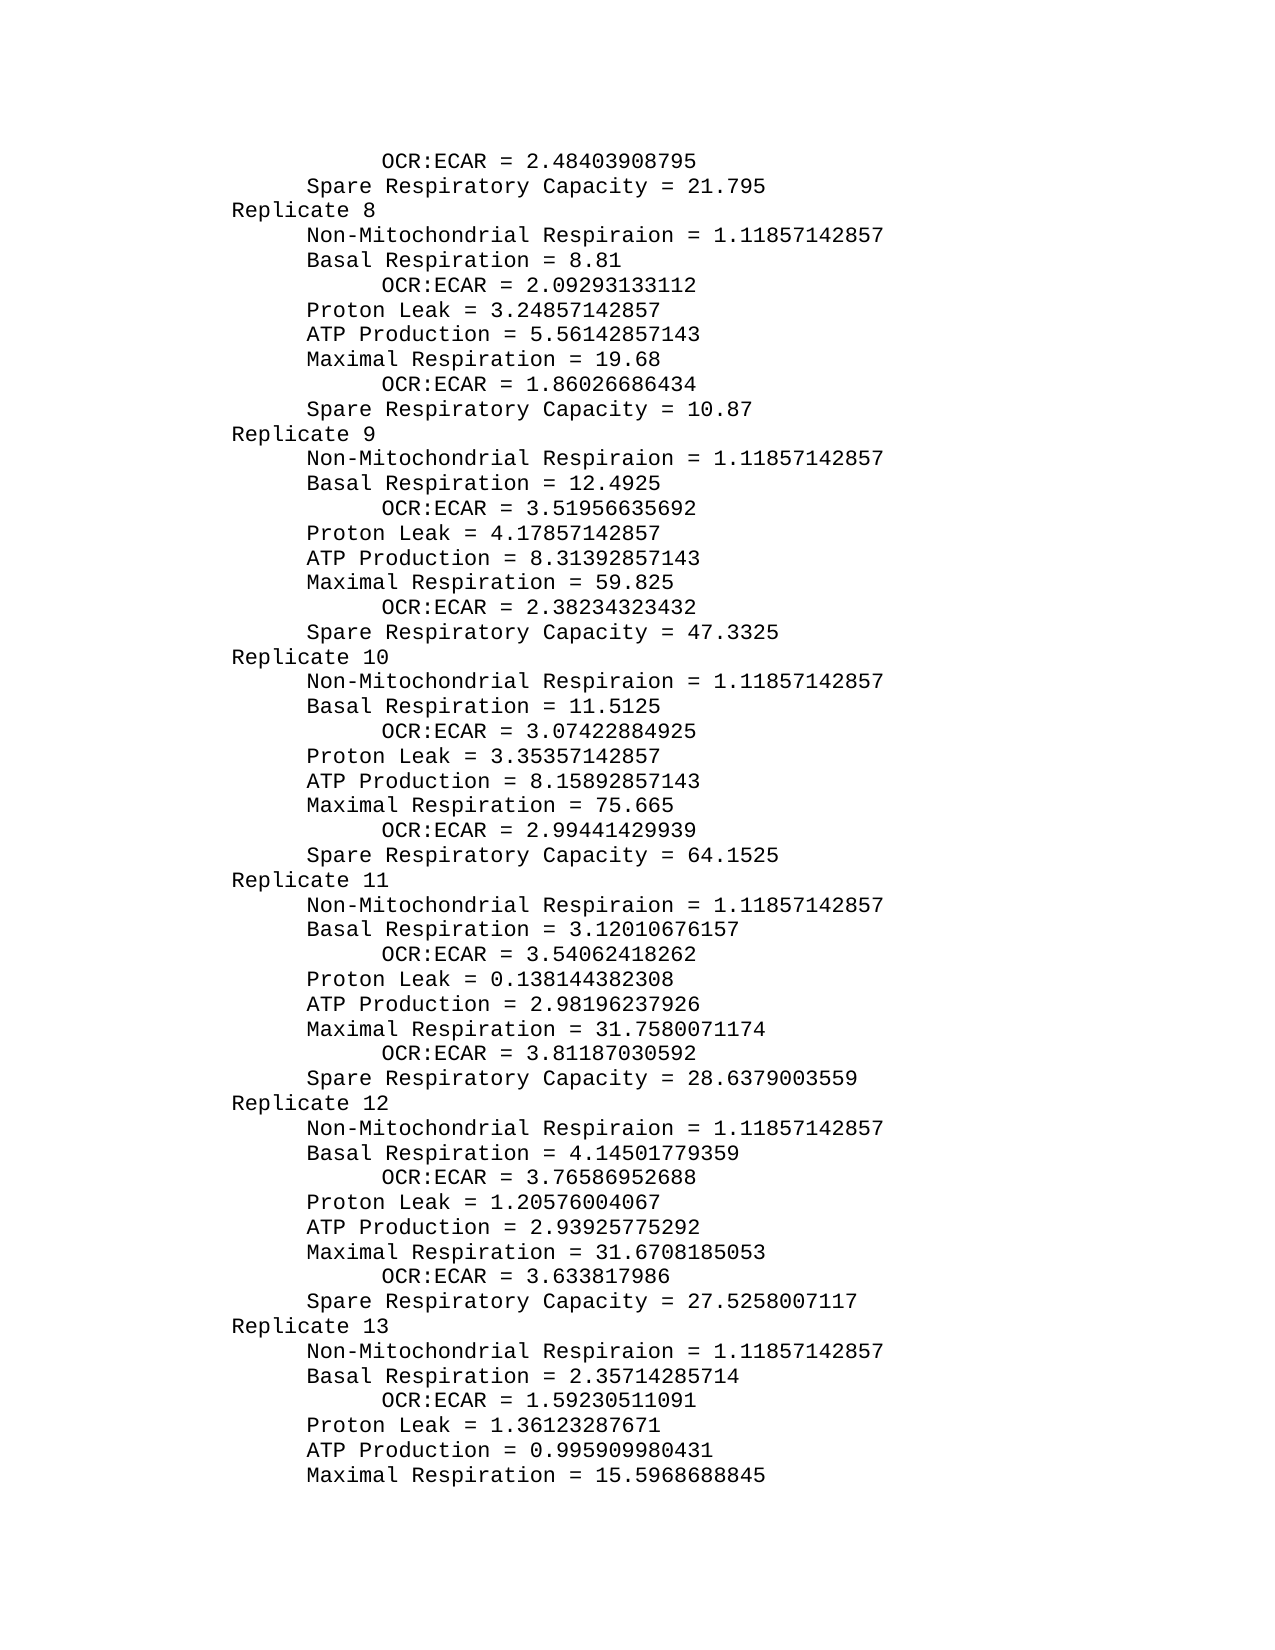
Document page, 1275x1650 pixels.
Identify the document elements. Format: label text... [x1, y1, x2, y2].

text OCR:ECAR = 3.54062418262 [156, 943, 1118, 968]
text Replicate 10 [156, 646, 1118, 671]
text Basal Respiration = 2.35714285714 [156, 1365, 1118, 1389]
text Spare Respiratory Capacity = 47.3325 [156, 621, 1118, 646]
text OCR:ECAR = 2.48403908795 [156, 150, 1118, 175]
text Basal Respiration = 11.5125 [156, 695, 1118, 720]
text OCR:ECAR = 2.38234323432 [156, 596, 1118, 621]
text ATP Production = 0.995909980431 [156, 1439, 1118, 1464]
text Replicate 11 [156, 869, 1118, 894]
text ATP Production = 5.56142857143 [156, 323, 1118, 348]
text Maximal Respiration = 31.6708185053 [156, 1241, 1118, 1266]
text Spare Respiratory Capacity = 21.795 [156, 175, 1118, 199]
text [156, 224, 1118, 249]
text Maximal Respiration = 31.7580071174 [156, 1018, 1118, 1042]
text Replicate 12 [156, 1092, 1118, 1117]
text Proton Leak = 0.138144382308 [156, 968, 1118, 993]
text Spare Respiratory Capacity = 28.6379003559 [156, 1067, 1118, 1092]
text Non-Mitochondrial Respiraion = 1.11857142857 [156, 1117, 1118, 1142]
text OCR:ECAR = 3.51956635692 [156, 497, 1118, 522]
text OCR:ECAR = 2.09293133112 [156, 274, 1118, 299]
text Spare Respiratory Capacity = 27.5258007117 [156, 1290, 1118, 1315]
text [156, 1340, 1118, 1365]
text ATP Production = 2.98196237926 [156, 993, 1118, 1018]
text Non-Mitochondrial Respiraion = 1.11857142857 [156, 894, 1118, 918]
text Non-Mitochondrial Respiraion = 1.11857142857 [156, 447, 1118, 472]
text OCR:ECAR = 3.76586952688 [156, 1166, 1118, 1191]
text Maximal Respiration = 75.665 [156, 794, 1118, 819]
text Replicate 9 [156, 423, 1118, 447]
text Maximal Respiration = 59.825 [156, 571, 1118, 596]
text OCR:ECAR = 2.99441429939 [156, 819, 1118, 844]
text OCR:ECAR = 1.86026686434 [156, 373, 1118, 398]
text ATP Production = 2.93925775292 [156, 1216, 1118, 1241]
text OCR:ECAR = 3.07422884925 [156, 720, 1118, 745]
text Basal Respiration = 12.4925 [156, 472, 1118, 497]
text Basal Respiration = 3.12010676157 [156, 918, 1118, 943]
text Proton Leak = 3.35357142857 [156, 745, 1118, 770]
text Maximal Respiration = 15.5968688845 [156, 1464, 1118, 1489]
text OCR:ECAR = 3.81187030592 [156, 1042, 1118, 1067]
text Basal Respiration = 4.14501779359 [156, 1142, 1118, 1166]
text Maximal Respiration = 19.68 [156, 348, 1118, 373]
text ATP Production = 8.31392857143 [156, 547, 1118, 571]
text Replicate 8 [156, 199, 1118, 224]
text Proton Leak = 1.36123287671 [156, 1414, 1118, 1439]
text Non-Mitochondrial Respiraion = 1.11857142857 [156, 671, 1118, 695]
text Proton Leak = 1.20576004067 [156, 1191, 1118, 1216]
text Spare Respiratory Capacity = 64.1525 [156, 844, 1118, 869]
text Proton Leak = 3.24857142857 [156, 299, 1118, 323]
text Proton Leak = 4.17857142857 [156, 522, 1118, 547]
text OCR:ECAR = 3.633817986 [156, 1266, 1118, 1290]
text Spare Respiratory Capacity = 10.87 [156, 398, 1118, 423]
text Replicate 13 [156, 1315, 1118, 1340]
text OCR:ECAR = 1.59230511091 [156, 1389, 1118, 1414]
text Basal Respiration = 8.81 [156, 249, 1118, 274]
text ATP Production = 8.15892857143 [156, 770, 1118, 794]
